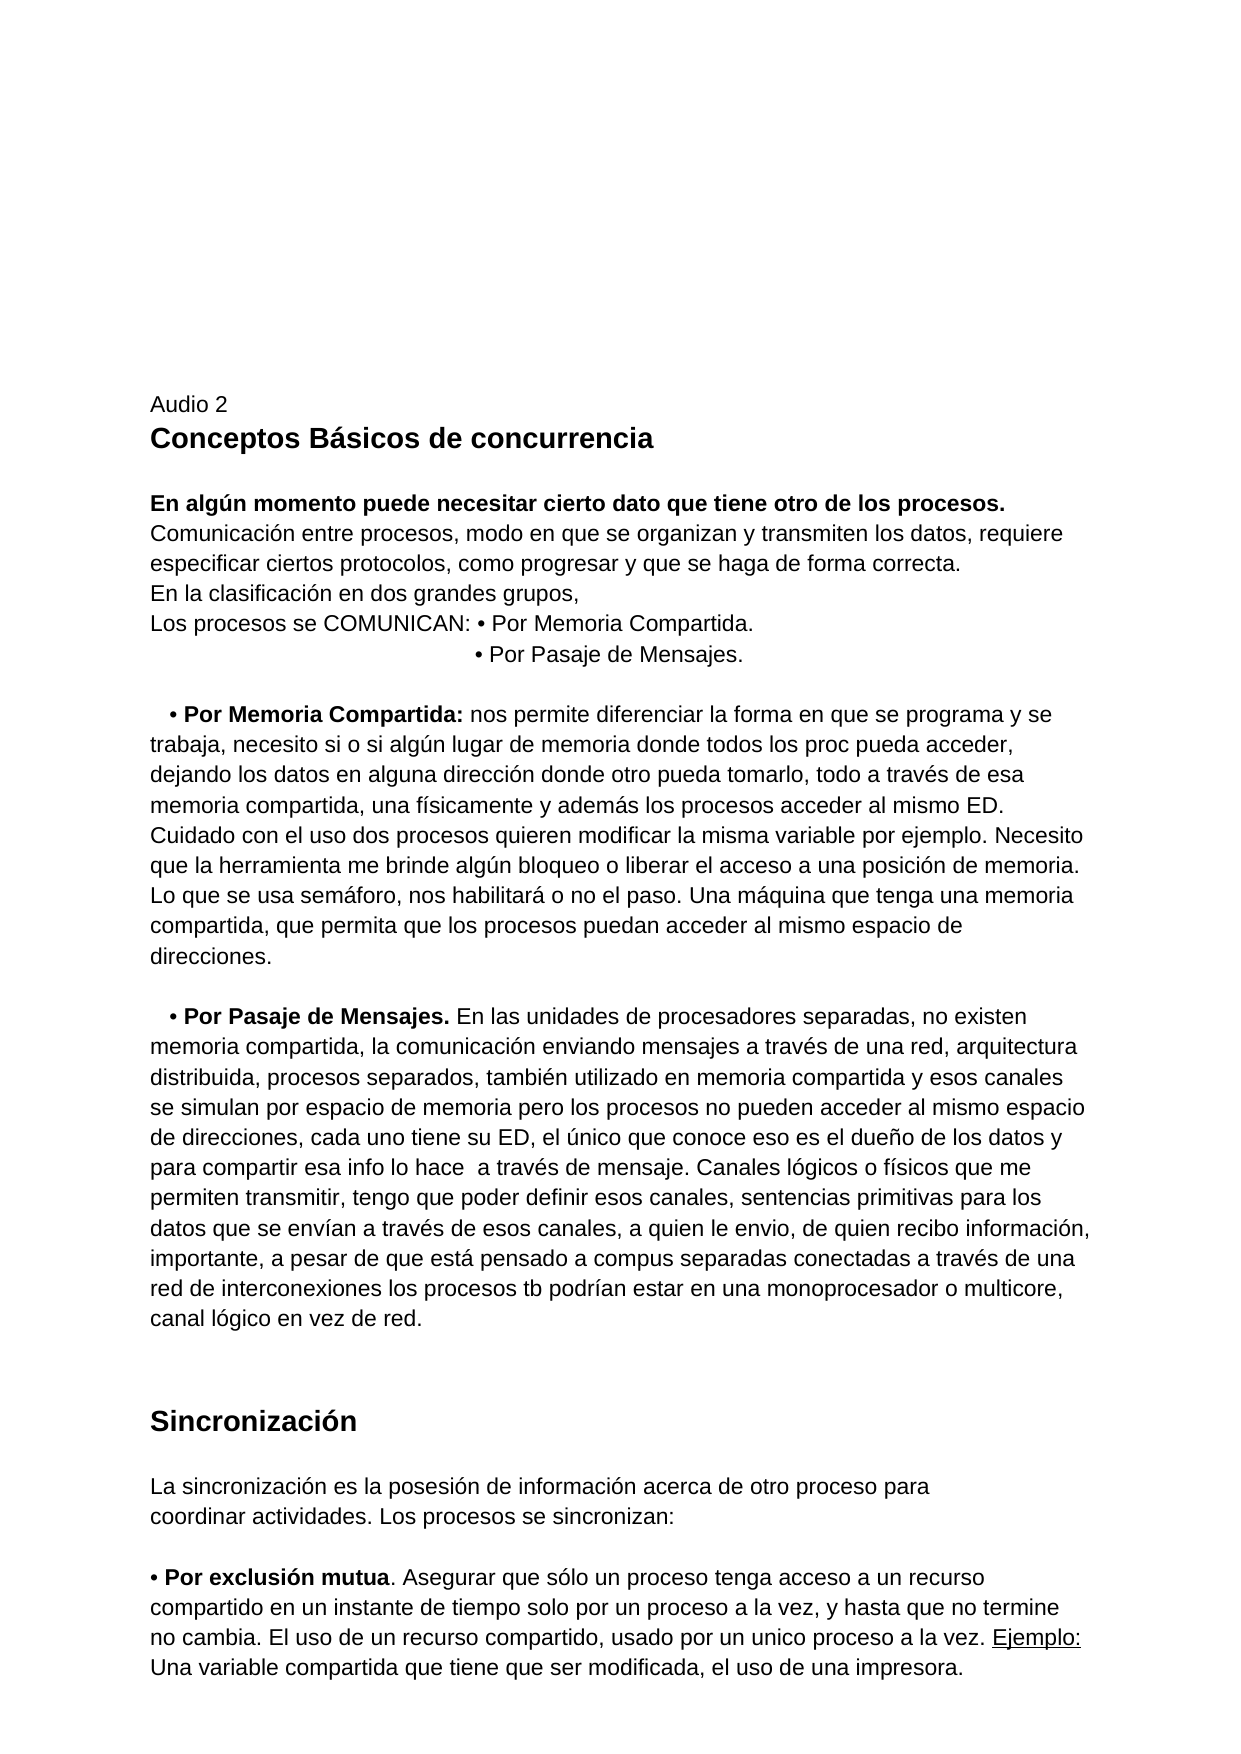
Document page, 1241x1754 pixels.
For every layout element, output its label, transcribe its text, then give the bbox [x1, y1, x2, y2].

text • Por exclusión mutua. Asegurar que sólo un proceso tenga acceso a un recurso compartido en un instante de tiempo solo por un proceso a la vez, y hasta que no termine no cambia. El uso de un recurso compartido, usado por un unico proceso a la vez. Ejemplo: Una variable compartida que tiene que ser modificada, el uso de una impresora. [150, 1563, 1090, 1681]
text En la clasificación en dos grandes grupos, [150, 580, 1090, 607]
text En algún momento puede necesitar cierto dato que tiene otro de los procesos. Comunicación entre procesos, modo en que se organizan y transmiten los datos, requiere especificar ciertos protocolos, como progresar y que se haga de forma correcta. [150, 489, 1090, 576]
text Sincronización [150, 1404, 1090, 1438]
text Los procesos se COMUNICAN: • Por Memoria Compartida. [150, 610, 1090, 637]
text Conceptos Básicos de concurrencia [150, 421, 1090, 454]
text memoria compartida, una físicamente y además los procesos acceder al mismo ED. Cuidado con el uso dos procesos quieren modificar la misma variable por ejemplo. Necesito que la herramienta me brinde algún bloqueo o liberar el acceso a una posición de memoria. Lo que se usa semáforo, nos habilitará o no el paso. Una máquina que tenga una memoria compartida, que permita que los procesos puedan acceder al mismo espacio de direcciones. [150, 792, 1090, 969]
text Audio 2 [150, 88, 1090, 417]
text • Por Memoria Compartida: nos permite diferenciar la forma en que se programa y se trabaja, necesito si o si algún lugar de memoria donde todos los proc pueda acceder, dejando los datos en alguna dirección donde otro pueda tomarlo, todo a través de esa [150, 701, 1090, 788]
text La sincronización es la posesión de información acerca de otro proceso para [150, 1473, 1090, 1499]
text coordinar actividades. Los procesos se sincronizan: [150, 1503, 1090, 1529]
text • Por Pasaje de Mensajes. [150, 641, 1090, 667]
text • Por Pasaje de Mensajes. En las unidades de procesadores separadas, no existen memoria compartida, la comunicación enviando mensajes a través de una red, arquitectura distribuida, procesos separados, también utilizado en memoria compartida y esos canales se simulan por espacio de memoria pero los procesos no pueden acceder al mismo espacio de direcciones, cada uno tiene su ED, el único que conoce eso es el dueño de los datos y para compartir esa info lo hace a través de mensaje. Canales lógicos o físicos que me permiten transmitir, tengo que poder definir esos canales, sentencias primitivas para los datos que se envían a través de esos canales, a quien le envio, de quien recibo información, importante, a pesar de que está pensado a compus separadas conectadas a través de una red de interconexiones los procesos tb podrían estar en una monoprocesador o multicore, canal lógico en vez de red. [150, 1003, 1090, 1332]
